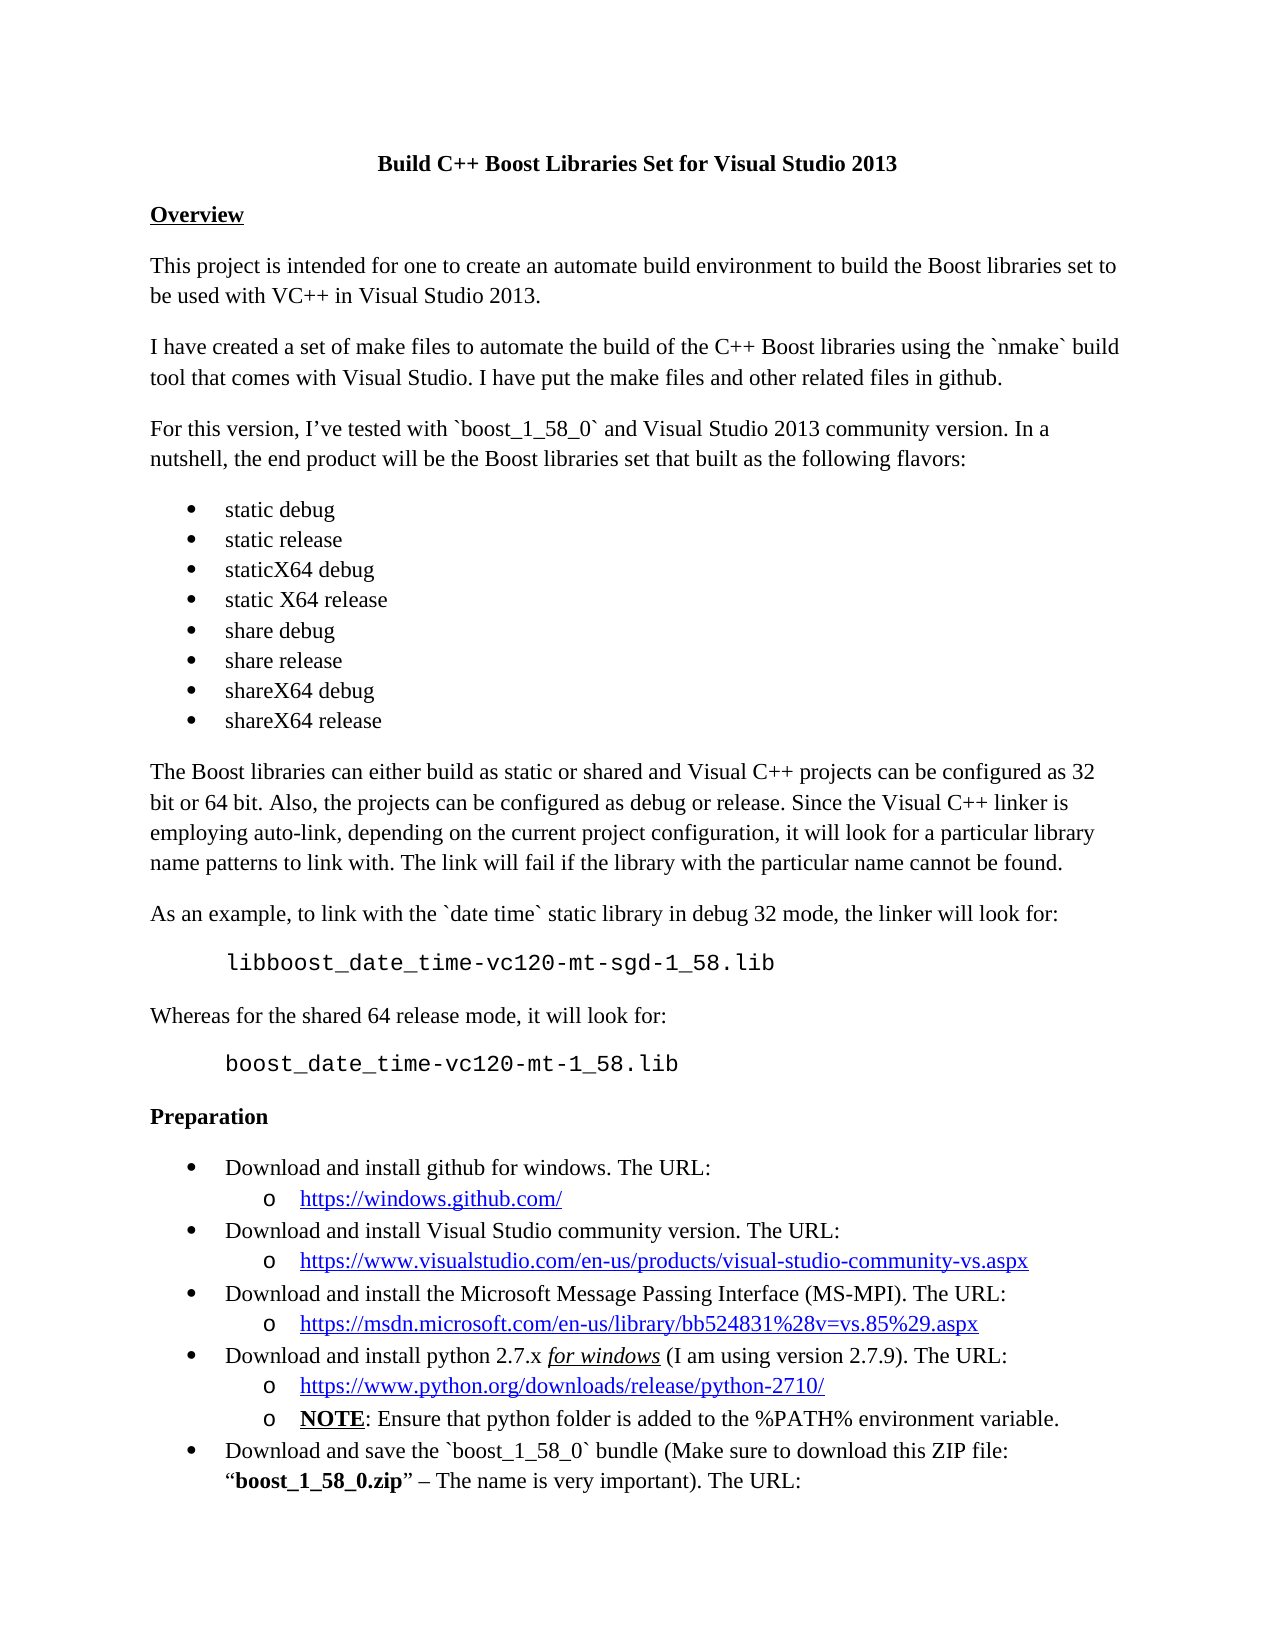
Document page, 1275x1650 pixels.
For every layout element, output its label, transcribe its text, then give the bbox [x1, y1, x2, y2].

text Preparation [150, 1103, 1125, 1130]
list NOTE: Ensure that python folder is added to the %PATH% environment variable. [262, 1405, 1125, 1433]
list https://www.visualstudio.com/en-us/products/visual-studio-community-vs.aspx [262, 1247, 1125, 1275]
list Download and install the Microsoft Message Passing Interface (MS-MPI). The URL: [187, 1279, 1125, 1306]
list https://www.python.org/downloads/release/python-2710/ [262, 1372, 1125, 1401]
text I have created a set of make files to automate the build of the C++ Boost libraries using the `nmake` build tool that comes with Visual Studio. I have put the make files and other related files in github. [150, 333, 1125, 390]
list share release [187, 647, 1125, 673]
list static X64 release [187, 586, 1125, 613]
text libboost_date_time-vc120-mt-sgd-1_58.lib [225, 951, 1125, 977]
list static debug [187, 496, 1125, 522]
list https://windows.github.com/ [262, 1184, 1125, 1213]
text Overview [150, 201, 1125, 227]
list Download and install Visual Studio community version. The URL: [187, 1217, 1125, 1243]
list shareX64 release [187, 707, 1125, 734]
text boost_date_time-vc120-mt-1_58.lib [225, 1053, 1125, 1079]
list share debug [187, 617, 1125, 643]
list shareX64 debug [187, 677, 1125, 703]
text Build C++ Boost Libraries Set for Visual Studio 2013 [150, 150, 1125, 176]
text Whereas for the shared 64 release mode, it will look for: [150, 1002, 1125, 1028]
list Download and install github for windows. The URL: [187, 1154, 1125, 1181]
list static release [187, 526, 1125, 552]
list staticX64 debug [187, 556, 1125, 583]
list Download and install python 2.7.x for windows (I am using version 2.7.9). The URL: [187, 1342, 1125, 1368]
list https://msdn.microsoft.com/en-us/library/bb524831%28v=vs.85%29.aspx [262, 1310, 1125, 1338]
text This project is intended for one to create an automate build environment to build the Boost libraries set to be used with VC++ in Visual Studio 2013. [150, 252, 1125, 309]
list Download and save the `boost_1_58_0` bundle (Make sure to download this ZIP file: “boost_1_58_0.zip” – The name is very important). The URL: [187, 1437, 1125, 1494]
text As an example, to link with the `date time` static library in debug 32 mode, the linker will look for: [150, 900, 1125, 926]
text For this version, I’ve tested with `boost_1_58_0` and Visual Studio 2013 community version. In a nutshell, the end product will be the Boost libraries set that built as the following flavors: [150, 414, 1125, 471]
text The Boost libraries can either build as static or shared and Visual C++ projects can be configured as 32 bit or 64 bit. Also, the projects can be configured as debug or release. Since the Visual C++ linker is employing auto-link, depending on the current project configuration, it will look for a particular library name patterns to link with. The link will fail if the library with the particular name cannot be found. [150, 758, 1125, 875]
